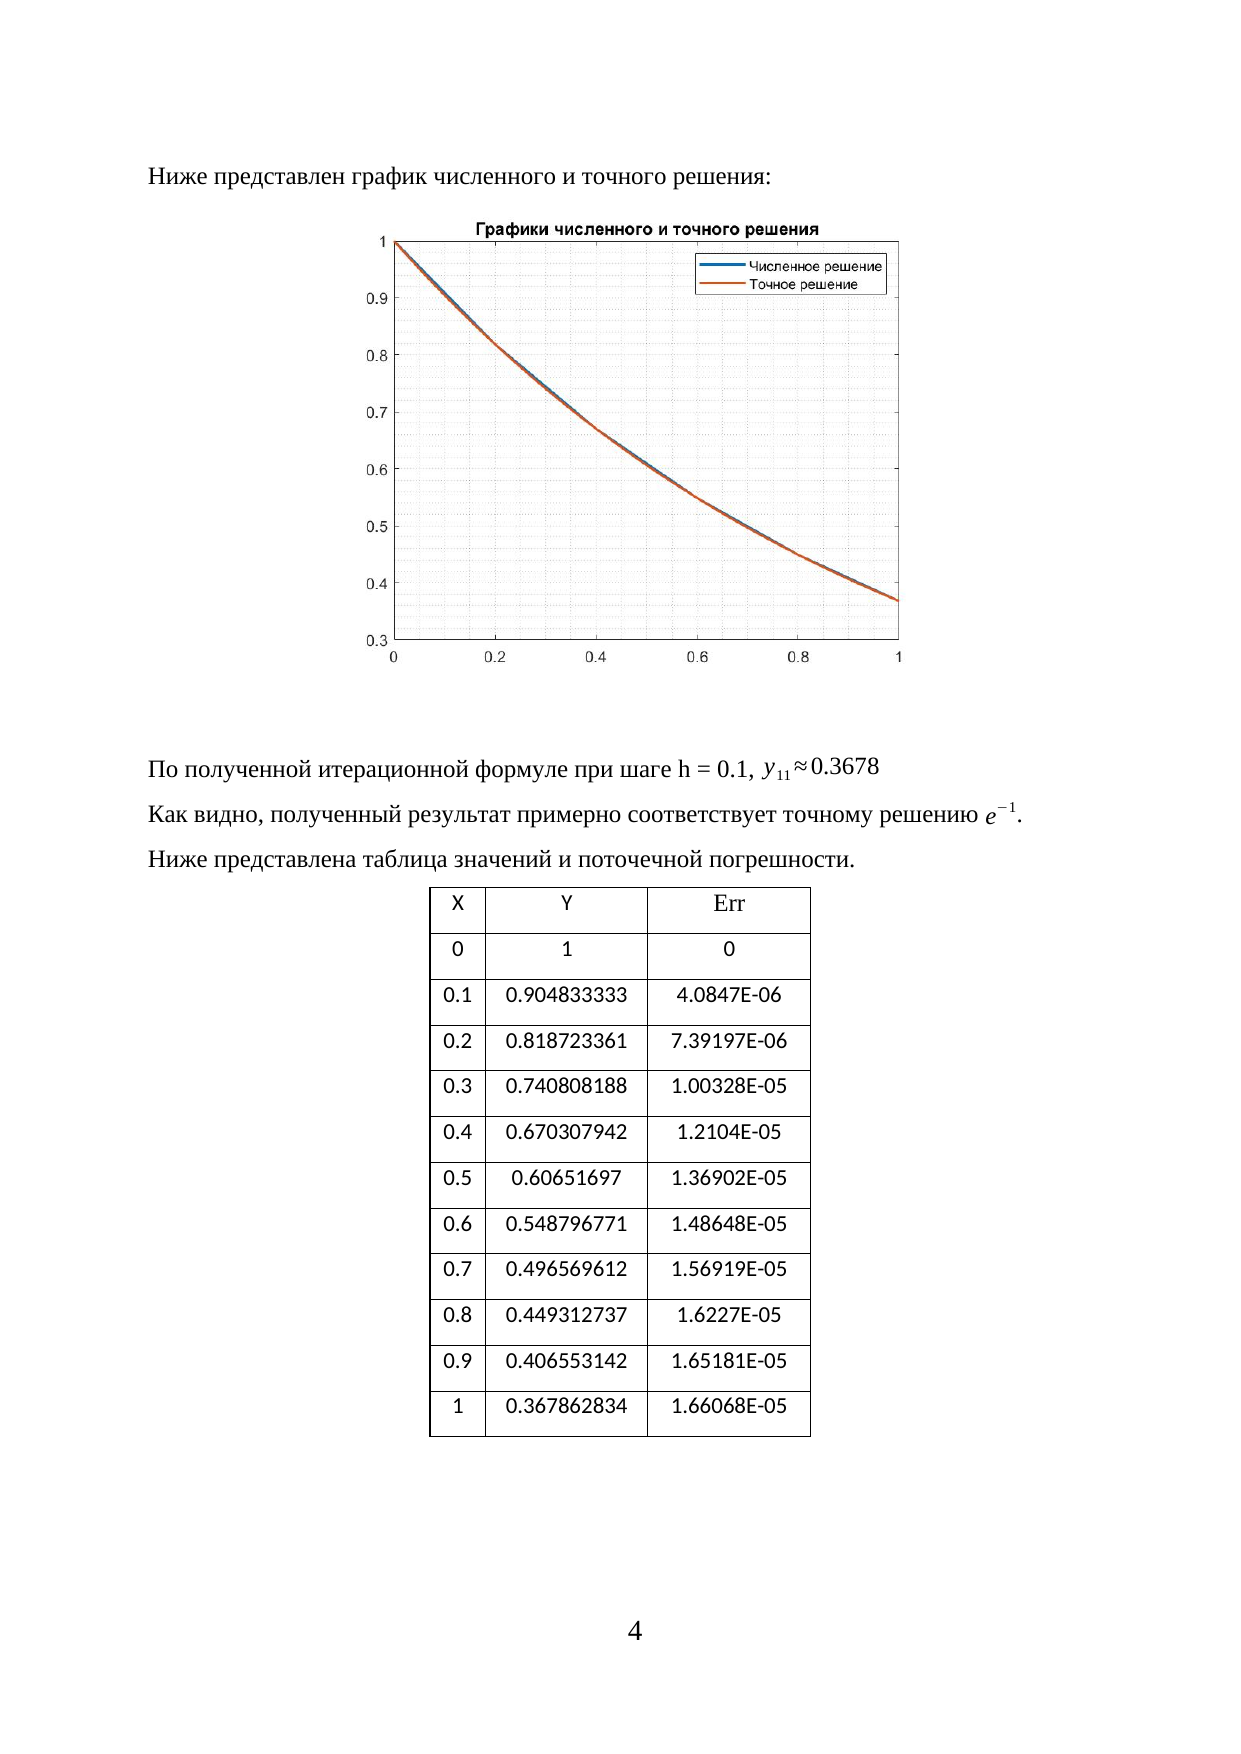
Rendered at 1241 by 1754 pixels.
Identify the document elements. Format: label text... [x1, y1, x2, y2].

table_cell 0.8 [431, 1300, 485, 1345]
table_cell 0.818723361 [486, 1026, 647, 1070]
table_cell 1.65181E-05 [648, 1346, 810, 1391]
table_cell 0.496569612 [486, 1254, 647, 1299]
table_cell 1.56919E-05 [648, 1254, 810, 1299]
table_cell 1.6227E-05 [648, 1300, 810, 1345]
table_cell 0.904833333 [486, 980, 647, 1025]
table_cell 0.7 [431, 1254, 485, 1299]
table_cell 0.4 [431, 1117, 485, 1162]
table_cell 0.406553142 [486, 1346, 647, 1391]
table_cell 1 [431, 1392, 485, 1436]
table_cell 1.2104E-05 [648, 1117, 810, 1162]
text Ниже представлен график численного и точного решения: [118, 161, 1122, 190]
table_cell 0 [648, 934, 810, 979]
table_cell 0.5 [431, 1163, 485, 1208]
table_cell 0.2 [431, 1026, 485, 1070]
table_cell 0.449312737 [486, 1300, 647, 1345]
text Как видно, полученный результат примерно соответствует точному решению . [118, 798, 1122, 829]
table_cell 1.48648E-05 [648, 1209, 810, 1253]
table_cell 7.39197E-06 [648, 1026, 810, 1070]
table_cell 0.6 [431, 1209, 485, 1253]
table_cell 0.1 [431, 980, 485, 1025]
table_cell 0.9 [431, 1346, 485, 1391]
table_header Err [648, 888, 810, 933]
table_cell 1.00328E-05 [648, 1071, 810, 1116]
table_cell 1.36902E-05 [648, 1163, 810, 1208]
table_cell 0.367862834 [486, 1392, 647, 1436]
table_cell 0.740808188 [486, 1071, 647, 1116]
table_cell 1.66068E-05 [648, 1392, 810, 1436]
picture [309, 204, 961, 693]
table_header X [431, 888, 485, 933]
table_cell 0 [431, 934, 485, 979]
text Ниже представлена таблица значений и поточечной погрешности. [118, 844, 1122, 872]
table_cell 0.60651697 [486, 1163, 647, 1208]
table_cell 0.3 [431, 1071, 485, 1116]
table_cell 1 [486, 934, 647, 979]
table_cell 0.670307942 [486, 1117, 647, 1162]
text По полученной итерационной формуле при шаге h = 0.1, [118, 752, 1122, 784]
table_cell 4.0847E-06 [648, 980, 810, 1025]
table_cell 0.548796771 [486, 1209, 647, 1253]
table_header Y [486, 888, 647, 933]
